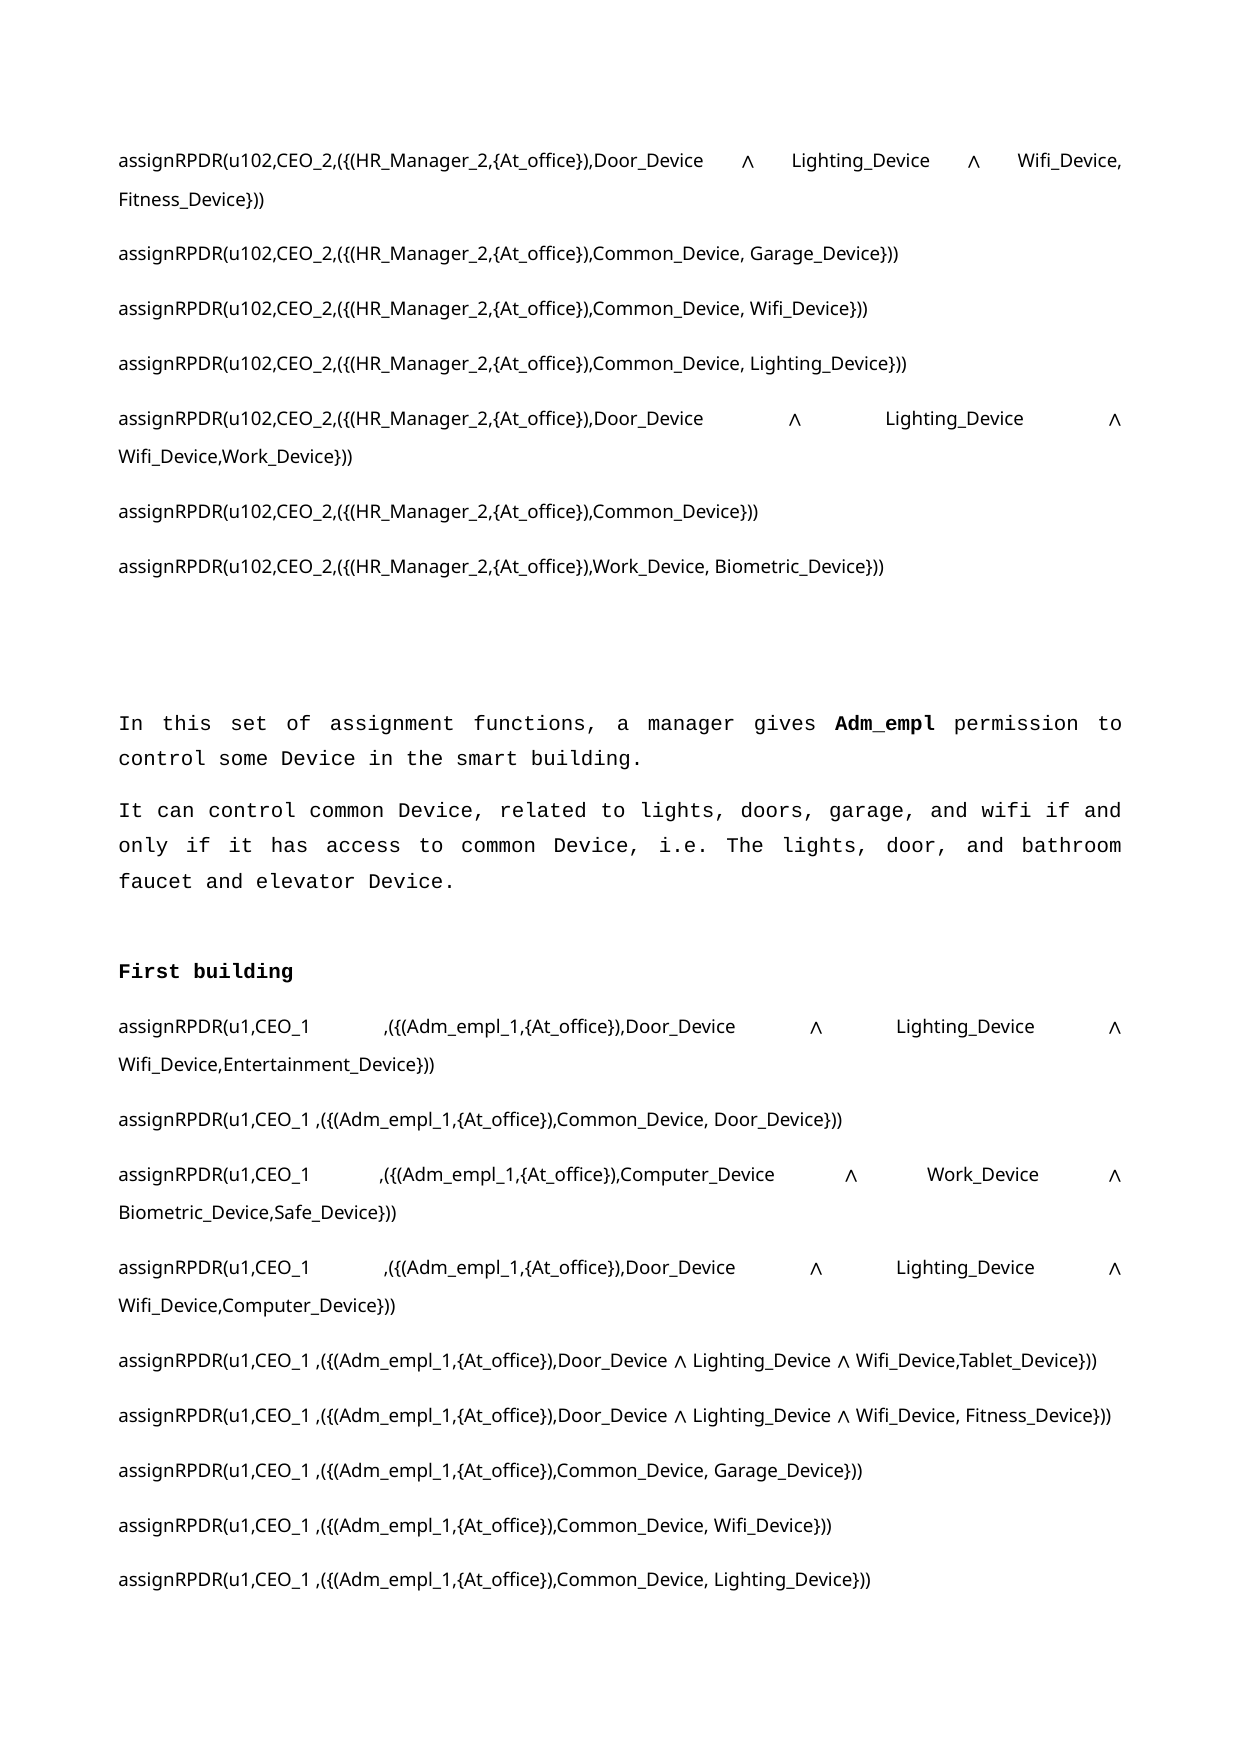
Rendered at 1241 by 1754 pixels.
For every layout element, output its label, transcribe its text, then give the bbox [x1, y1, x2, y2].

text assignRPDR(u1,CEO_1 ,({(Adm_empl_1,{At_office}),Door_Device ∧ Lighting_Device ∧ Wifi_Device,Entertainment_Device})) [118, 1013, 1122, 1077]
text assignRPDR(u1,CEO_1 ,({(Adm_empl_1,{At_office}),Door_Device ∧ Lighting_Device ∧ Wifi_Device,Tablet_Device})) [118, 1347, 1122, 1373]
text assignRPDR(u1,CEO_1 ,({(Adm_empl_1,{At_office}),Common_Device, Lighting_Device})) [118, 1567, 1122, 1592]
text assignRPDR(u1,CEO_1 ,({(Adm_empl_1,{At_office}),Computer_Device ∧ Work_Device ∧ Biometric_Device,Safe_Device})) [118, 1161, 1122, 1225]
text assignRPDR(u102,CEO_2,({(HR_Manager_2,{At_office}),Common_Device, Garage_Device})) [118, 241, 1122, 266]
text assignRPDR(u102,CEO_2,({(HR_Manager_2,{At_office}),Door_Device ∧ Lighting_Device ∧ Wifi_Device, Fitness_Device})) [118, 148, 1122, 211]
text assignRPDR(u1,CEO_1 ,({(Adm_empl_1,{At_office}),Common_Device, Garage_Device})) [118, 1457, 1122, 1482]
text assignRPDR(u102,CEO_2,({(HR_Manager_2,{At_office}),Work_Device, Biometric_Device})) [118, 553, 1122, 579]
text assignRPDR(u102,CEO_2,({(HR_Manager_2,{At_office}),Door_Device ∧ Lighting_Device ∧ Wifi_Device,Work_Device})) [118, 405, 1122, 469]
text First building [118, 961, 1122, 984]
text assignRPDR(u1,CEO_1 ,({(Adm_empl_1,{At_office}),Common_Device, Door_Device})) [118, 1106, 1122, 1132]
text assignRPDR(u1,CEO_1 ,({(Adm_empl_1,{At_office}),Door_Device ∧ Lighting_Device ∧ Wifi_Device, Fitness_Device})) [118, 1402, 1122, 1428]
text assignRPDR(u1,CEO_1 ,({(Adm_empl_1,{At_office}),Common_Device, Wifi_Device})) [118, 1512, 1122, 1537]
text assignRPDR(u1,CEO_1 ,({(Adm_empl_1,{At_office}),Door_Device ∧ Lighting_Device ∧ Wifi_Device,Computer_Device})) [118, 1254, 1122, 1318]
text It can control common Device, related to lights, doors, garage, and wifi if and only if it has access to common Device, i.e. The lights, door, and bathroom faucet and elevator Device. [118, 800, 1122, 894]
text In this set of assignment functions, a manager gives Adm_empl permission to control some Device in the smart building. [118, 712, 1122, 772]
text assignRPDR(u102,CEO_2,({(HR_Manager_2,{At_office}),Common_Device, Wifi_Device})) [118, 296, 1122, 321]
text assignRPDR(u102,CEO_2,({(HR_Manager_2,{At_office}),Common_Device})) [118, 498, 1122, 524]
text assignRPDR(u102,CEO_2,({(HR_Manager_2,{At_office}),Common_Device, Lighting_Device})) [118, 351, 1122, 376]
